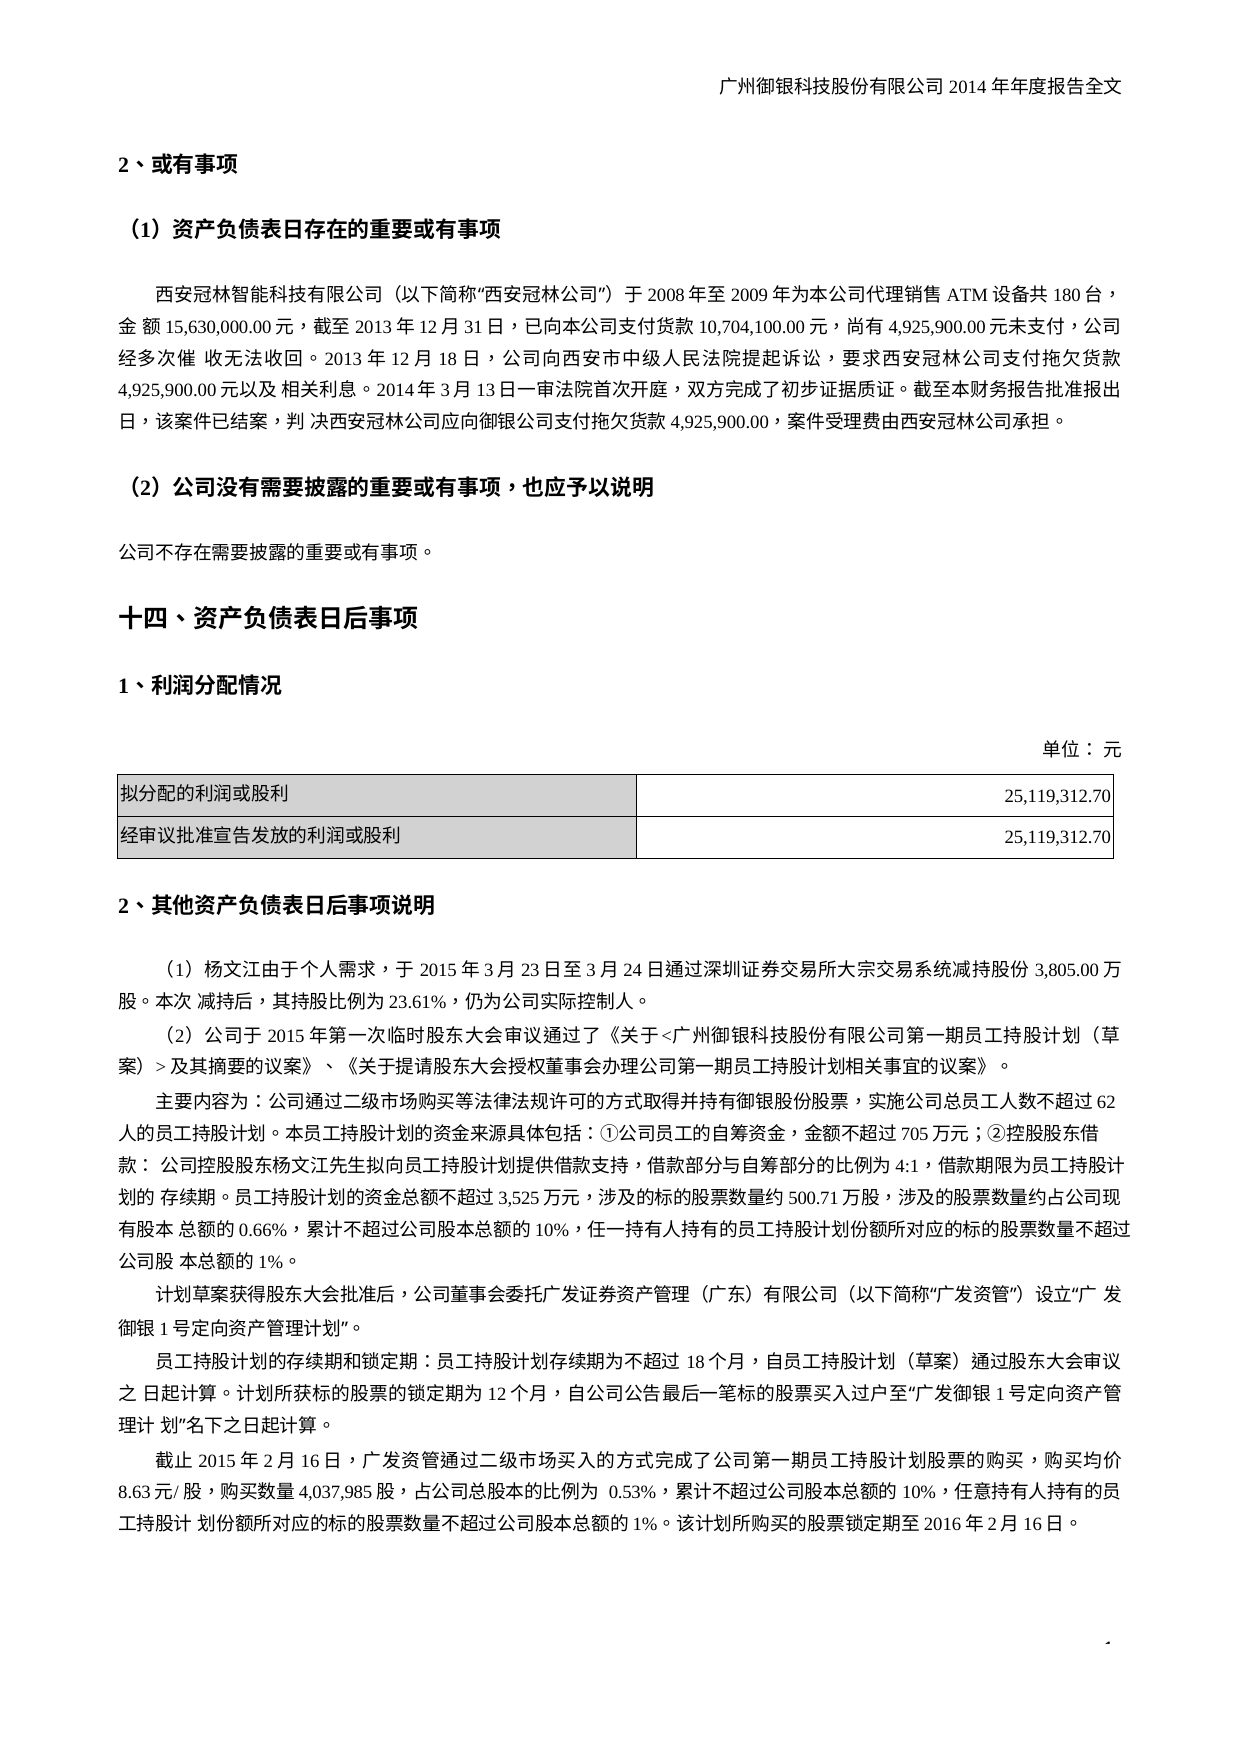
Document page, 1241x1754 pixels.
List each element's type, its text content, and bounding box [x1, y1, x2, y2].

subtitle 2、其他资产负债表日后事项说明 [118, 890, 1132, 920]
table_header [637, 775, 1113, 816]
text 公司不存在需要披露的重要或有事项。 [118, 539, 1132, 565]
text （2）公司于2015年第一次临时股东大会审议通过了《关于<广州御银科技股份有限公司第一期员工持股计划（草案）> 及其摘要的议案》、《关于提请股东大会授权董事会办理公司第一期员工持股计划相关事宜的议案》。 [118, 1022, 1122, 1079]
text 计划草案获得股东大会批准后，公司董事会委托广发证券资产管理（广东）有限公司（以下简称“广发资管”）设立“广 发御银1号定向资产管理计划”。 [118, 1281, 1122, 1340]
subtitle （2）公司没有需要披露的重要或有事项，也应予以说明 [118, 472, 1132, 502]
subtitle （1）资产负债表日存在的重要或有事项 [118, 214, 1132, 244]
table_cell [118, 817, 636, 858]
subtitle 2、或有事项 [118, 149, 1132, 179]
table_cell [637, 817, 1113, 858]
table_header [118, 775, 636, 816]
text 单位： 元 [102, 737, 1122, 762]
text 截止2015年2月16日，广发资管通过二级市场买入的方式完成了公司第一期员工持股计划股票的购买，购买均价8.63元/ 股，购买数量4,037,985股，占公司总股本的比例为 0.53%，累计不超过公司股本总额的10%，任意持有人持有的员工持股计 划份额所对应的标的股票数量不超过公司股本总额的1%。该计划所购买的股票锁定期至2016年2月16日。 [118, 1447, 1122, 1536]
text 西安冠林智能科技有限公司（以下简称“西安冠林公司”）于2008年至2009年为本公司代理销售ATM设备共180台，金 额15,630,000.00元，截至2013年12月31日，已向本公司支付货款10,704,100.00元，尚有4,925,900.00元未支付，公司经多次催 收无法收回。2013年12月18日，公司向西安市中级人民法院提起诉讼，要求西安冠林公司支付拖欠货款4,925,900.00元以及 相关利息。2014年3月13日一审法院首次开庭，双方完成了初步证据质证。截至本财务报告批准报出日，该案件已结案，判 决西安冠林公司应向御银公司支付拖欠货款4,925,900.00，案件受理费由西安冠林公司承担。 [118, 281, 1122, 434]
text （1）杨文江由于个人需求，于2015年3月23日至3月24日通过深圳证券交易所大宗交易系统减持股份3,805.00万股。本次 减持后，其持股比例为23.61%，仍为公司实际控制人。 [118, 957, 1123, 1014]
subtitle 1、利润分配情况 [118, 670, 1132, 699]
text 主要内容为：公司通过二级市场购买等法律法规许可的方式取得并持有御银股份股票，实施公司总员工人数不超过62 人的员工持股计划。本员工持股计划的资金来源具体包括：①公司员工的自筹资金，金额不超过705万元；②控股股东借款： 公司控股股东杨文江先生拟向员工持股计划提供借款支持，借款部分与自筹部分的比例为4:1，借款期限为员工持股计划的 存续期。员工持股计划的资金总额不超过3,525万元，涉及的标的股票数量约500.71万股，涉及的股票数量约占公司现有股本 总额的0.66%，累计不超过公司股本总额的10%，任一持有人持有的员工持股计划份额所对应的标的股票数量不超过公司股 本总额的1%。 [118, 1089, 1132, 1274]
text 员工持股计划的存续期和锁定期：员工持股计划存续期为不超过18个月，自员工持股计划（草案）通过股东大会审议之 日起计算。计划所获标的股票的锁定期为12个月，自公司公告最后一笔标的股票买入过户至“广发御银1号定向资产管理计 划”名下之日起计算。 [118, 1348, 1122, 1437]
subtitle 十四、资产负债表日后事项 [118, 600, 1132, 634]
